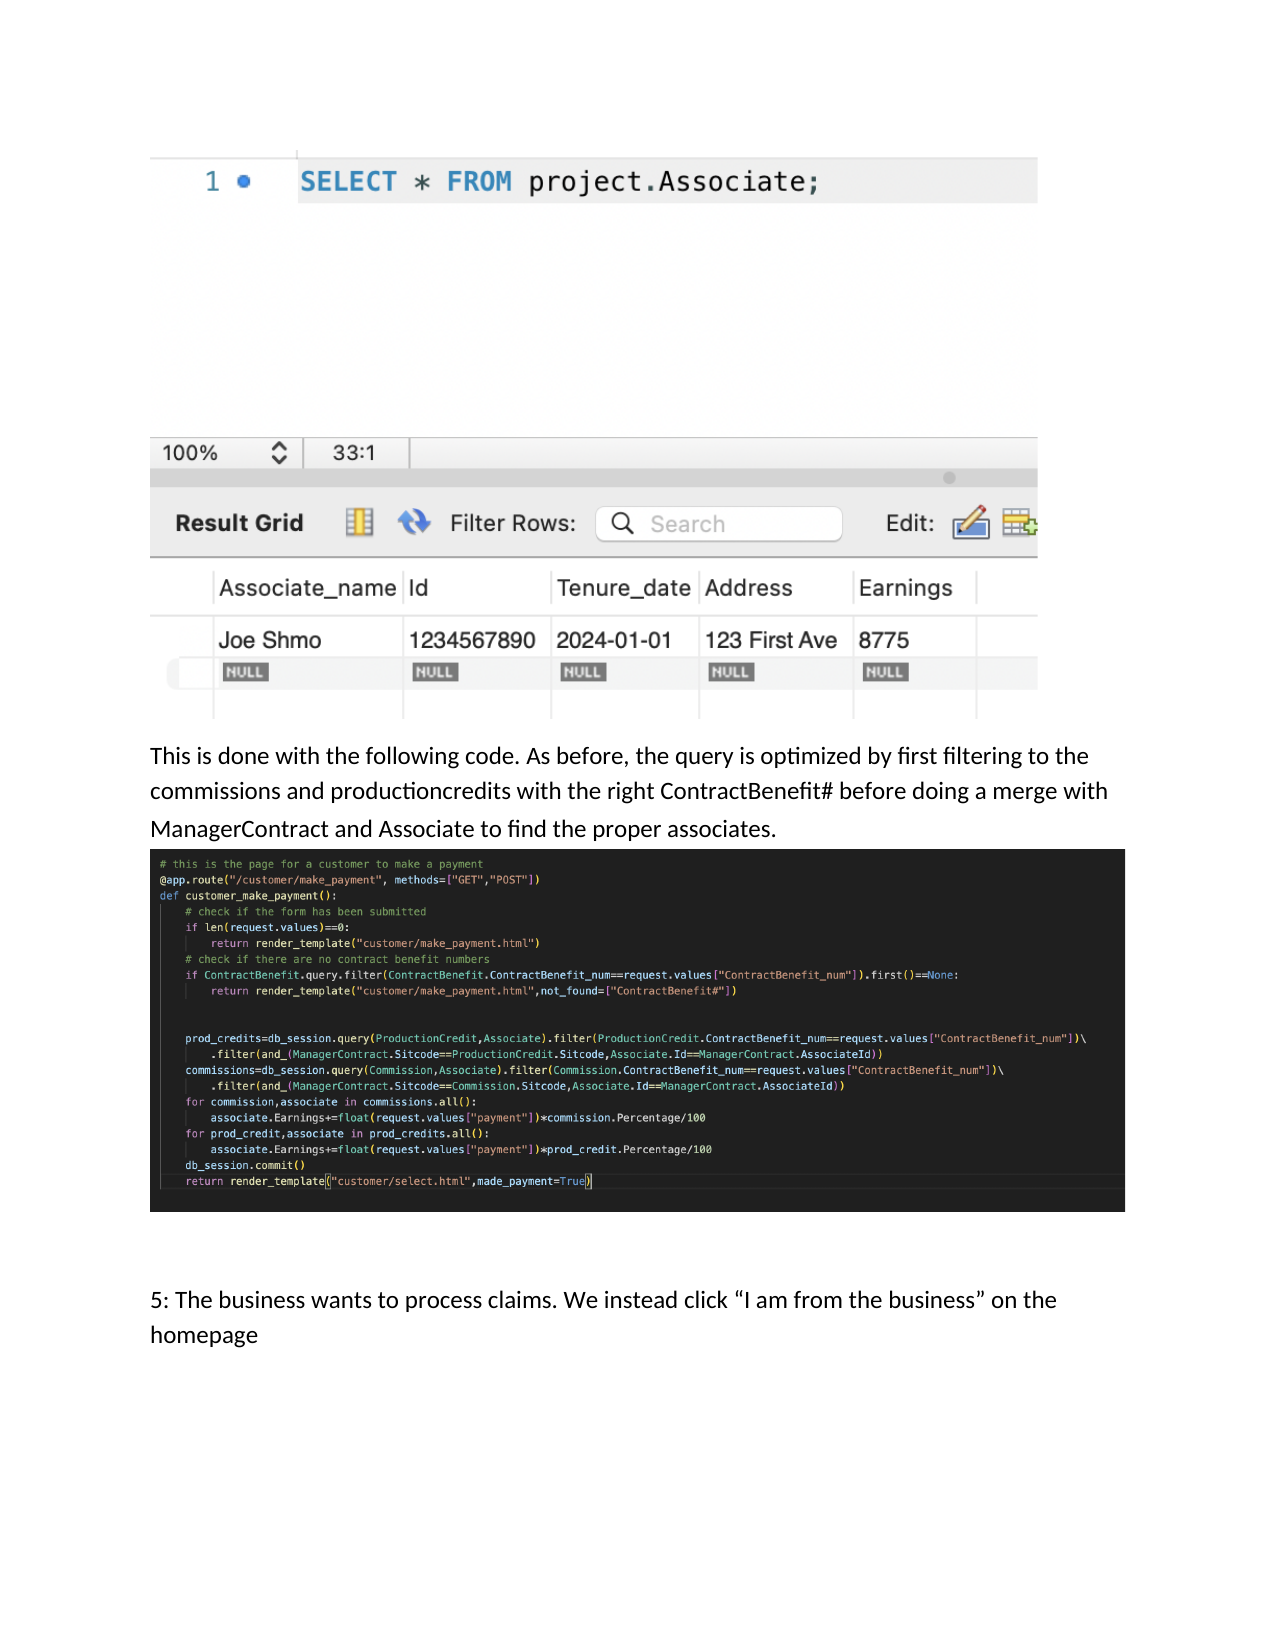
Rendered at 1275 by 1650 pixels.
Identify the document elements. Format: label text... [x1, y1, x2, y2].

text This is done with the following code. As before, the query is optimized by first filtering to the commissions and productioncredits with the right ContractBenefit# before doing a merge with ManagerContract and Associate to find the proper associates. [150, 741, 1125, 849]
text 5: The business wants to process claims. We instead click “I am from the business” on the homepage [150, 1285, 1125, 1350]
picture [150, 150, 1038, 719]
picture [150, 849, 1125, 1212]
